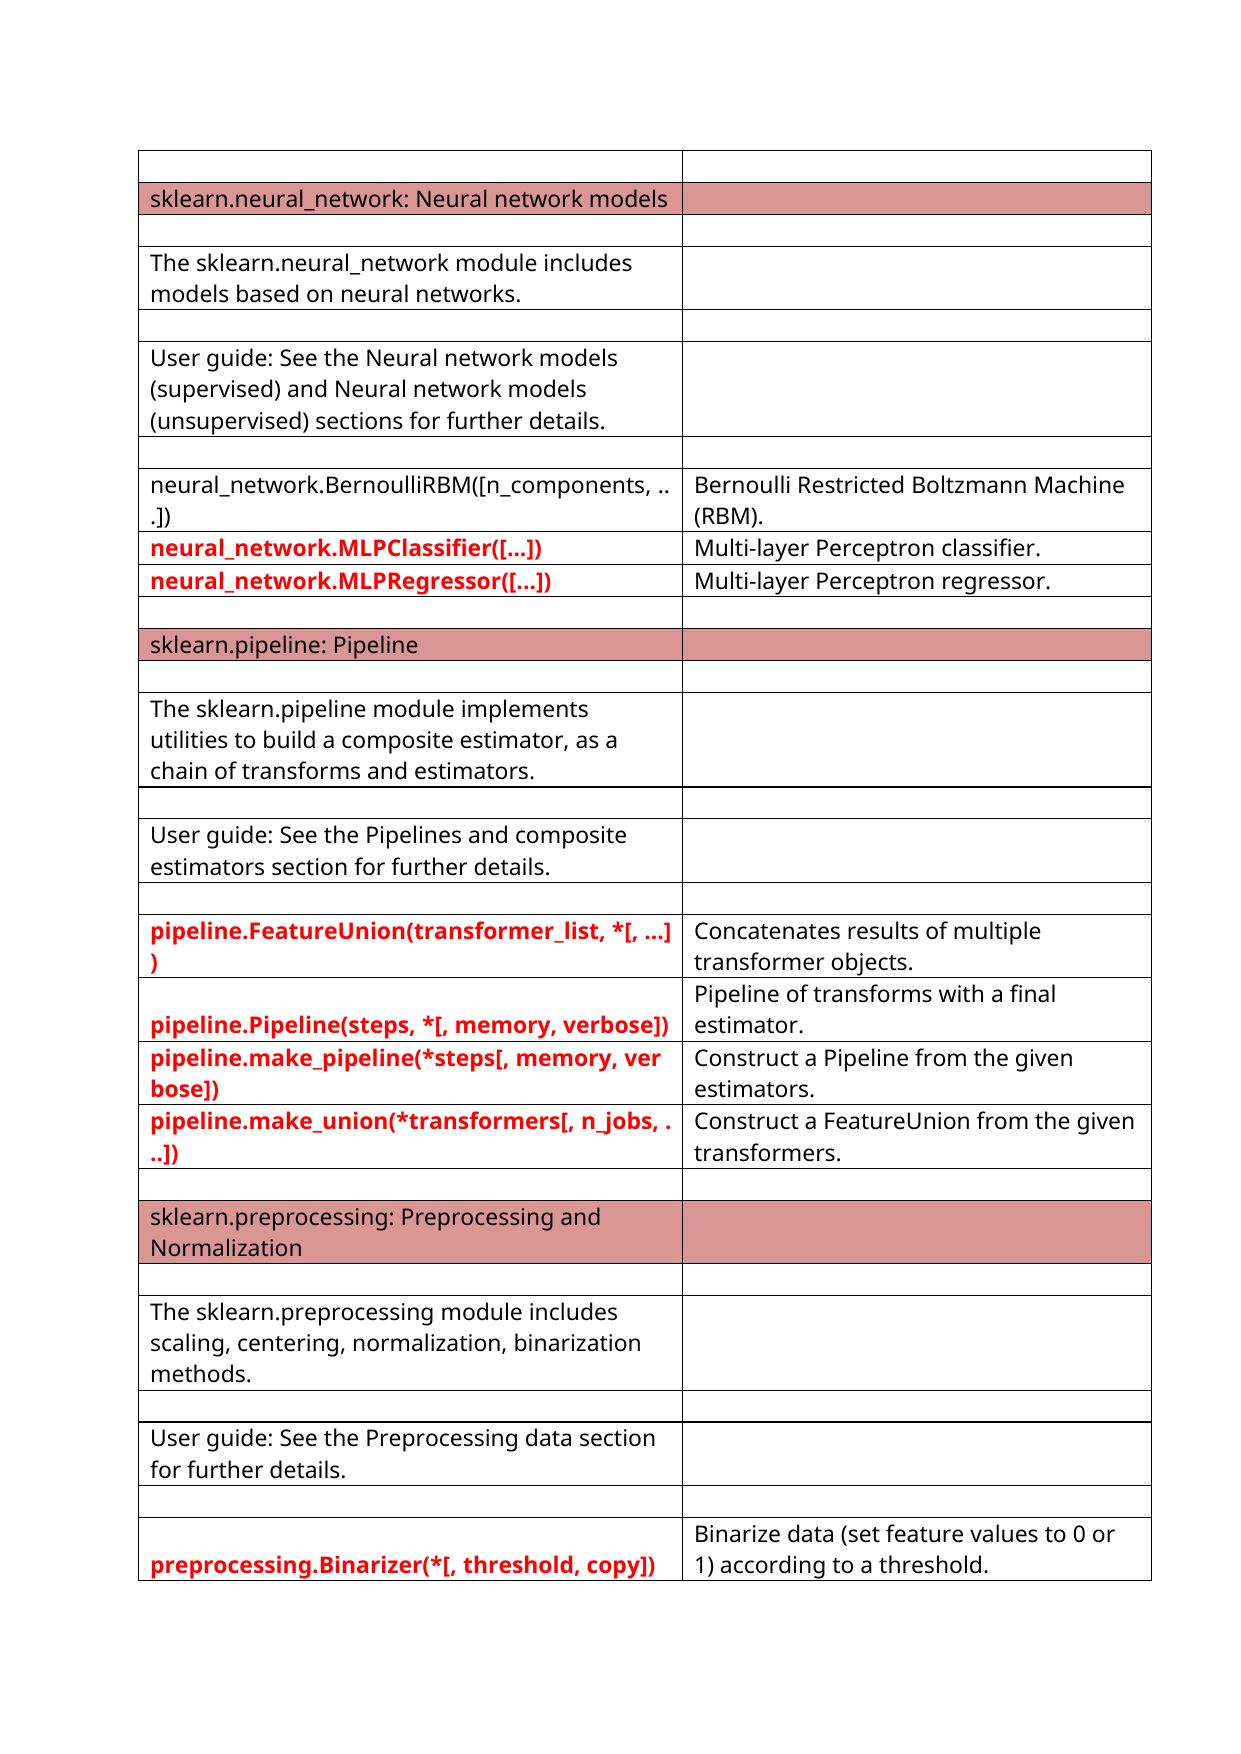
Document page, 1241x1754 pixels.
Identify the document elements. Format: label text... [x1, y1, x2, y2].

table_cell Bernoulli Restricted Boltzmann Machine (RBM). [683, 469, 1151, 531]
table_cell [139, 788, 682, 818]
table_cell User guide: See the Pipelines and composite estimators section for further details. [139, 819, 682, 882]
table_cell Multi-layer Perceptron classifier. [683, 532, 1151, 563]
table_cell [683, 151, 1151, 182]
table_cell [683, 788, 1151, 818]
table_cell [683, 1486, 1151, 1517]
table_cell [139, 597, 682, 628]
table_cell [683, 1296, 1151, 1389]
table_cell [139, 1486, 682, 1517]
table_cell [139, 151, 682, 182]
table_cell [139, 661, 682, 692]
table_cell The sklearn.pipeline module implements utilities to build a composite estimator, as a chain of transforms and estimators. [139, 693, 682, 786]
table_cell [683, 693, 1151, 786]
table_cell [683, 1391, 1151, 1421]
table_cell Concatenates results of multiple transformer objects. [683, 915, 1151, 977]
table_cell sklearn.pipeline: Pipeline [139, 629, 682, 660]
table_cell neural_network.MLPRegressor([...]) [139, 565, 682, 596]
table_cell pipeline.FeatureUnion(transformer_list, *[, ...]) [139, 915, 682, 977]
table_cell Pipeline of transforms with a final estimator. [683, 978, 1151, 1041]
table_cell [139, 437, 682, 468]
table_cell The sklearn.preprocessing module includes scaling, centering, normalization, binarization methods. [139, 1296, 682, 1389]
table_cell [683, 310, 1151, 341]
table_cell pipeline.make_pipeline(*steps[, memory, verbose]) [139, 1042, 682, 1104]
table_cell Construct a FeatureUnion from the given transformers. [683, 1105, 1151, 1168]
table_cell [683, 1169, 1151, 1199]
table_cell [683, 661, 1151, 692]
table_cell [139, 310, 682, 341]
table_cell [139, 1169, 682, 1199]
table_cell preprocessing.Binarizer(*[, threshold, copy]) [139, 1518, 682, 1580]
table_cell sklearn.neural_network: Neural network models [139, 183, 682, 214]
table_cell neural_network.BernoulliRBM([n_components, ...]) [139, 469, 682, 531]
table_cell [683, 883, 1151, 913]
table_cell Construct a Pipeline from the given estimators. [683, 1042, 1151, 1104]
table_cell User guide: See the Neural network models (supervised) and Neural network models (unsupervised) sections for further details. [139, 342, 682, 436]
table_cell pipeline.make_union(*transformers[, n_jobs, ...]) [139, 1105, 682, 1168]
table_cell Binarize data (set feature values to 0 or 1) according to a threshold. [683, 1518, 1151, 1580]
table_cell Multi-layer Perceptron regressor. [683, 565, 1151, 596]
table_cell [683, 597, 1151, 628]
table_cell [683, 342, 1151, 436]
table_cell [139, 883, 682, 913]
table_cell [683, 437, 1151, 468]
table_cell [139, 215, 682, 246]
table_cell [683, 247, 1151, 309]
table_cell [683, 1201, 1151, 1263]
table_cell [683, 629, 1151, 660]
table_cell [683, 819, 1151, 882]
table_cell [683, 183, 1151, 214]
table_cell pipeline.Pipeline(steps, *[, memory, verbose]) [139, 978, 682, 1041]
table_cell [683, 1423, 1151, 1485]
table_cell [139, 1391, 682, 1421]
table_cell neural_network.MLPClassifier([...]) [139, 532, 682, 563]
table_cell sklearn.preprocessing: Preprocessing and Normalization [139, 1201, 682, 1263]
table_cell [683, 1264, 1151, 1295]
table_cell User guide: See the Preprocessing data section for further details. [139, 1423, 682, 1485]
table_cell [683, 215, 1151, 246]
table_cell [139, 1264, 682, 1295]
table_cell The sklearn.neural_network module includes models based on neural networks. [139, 247, 682, 309]
